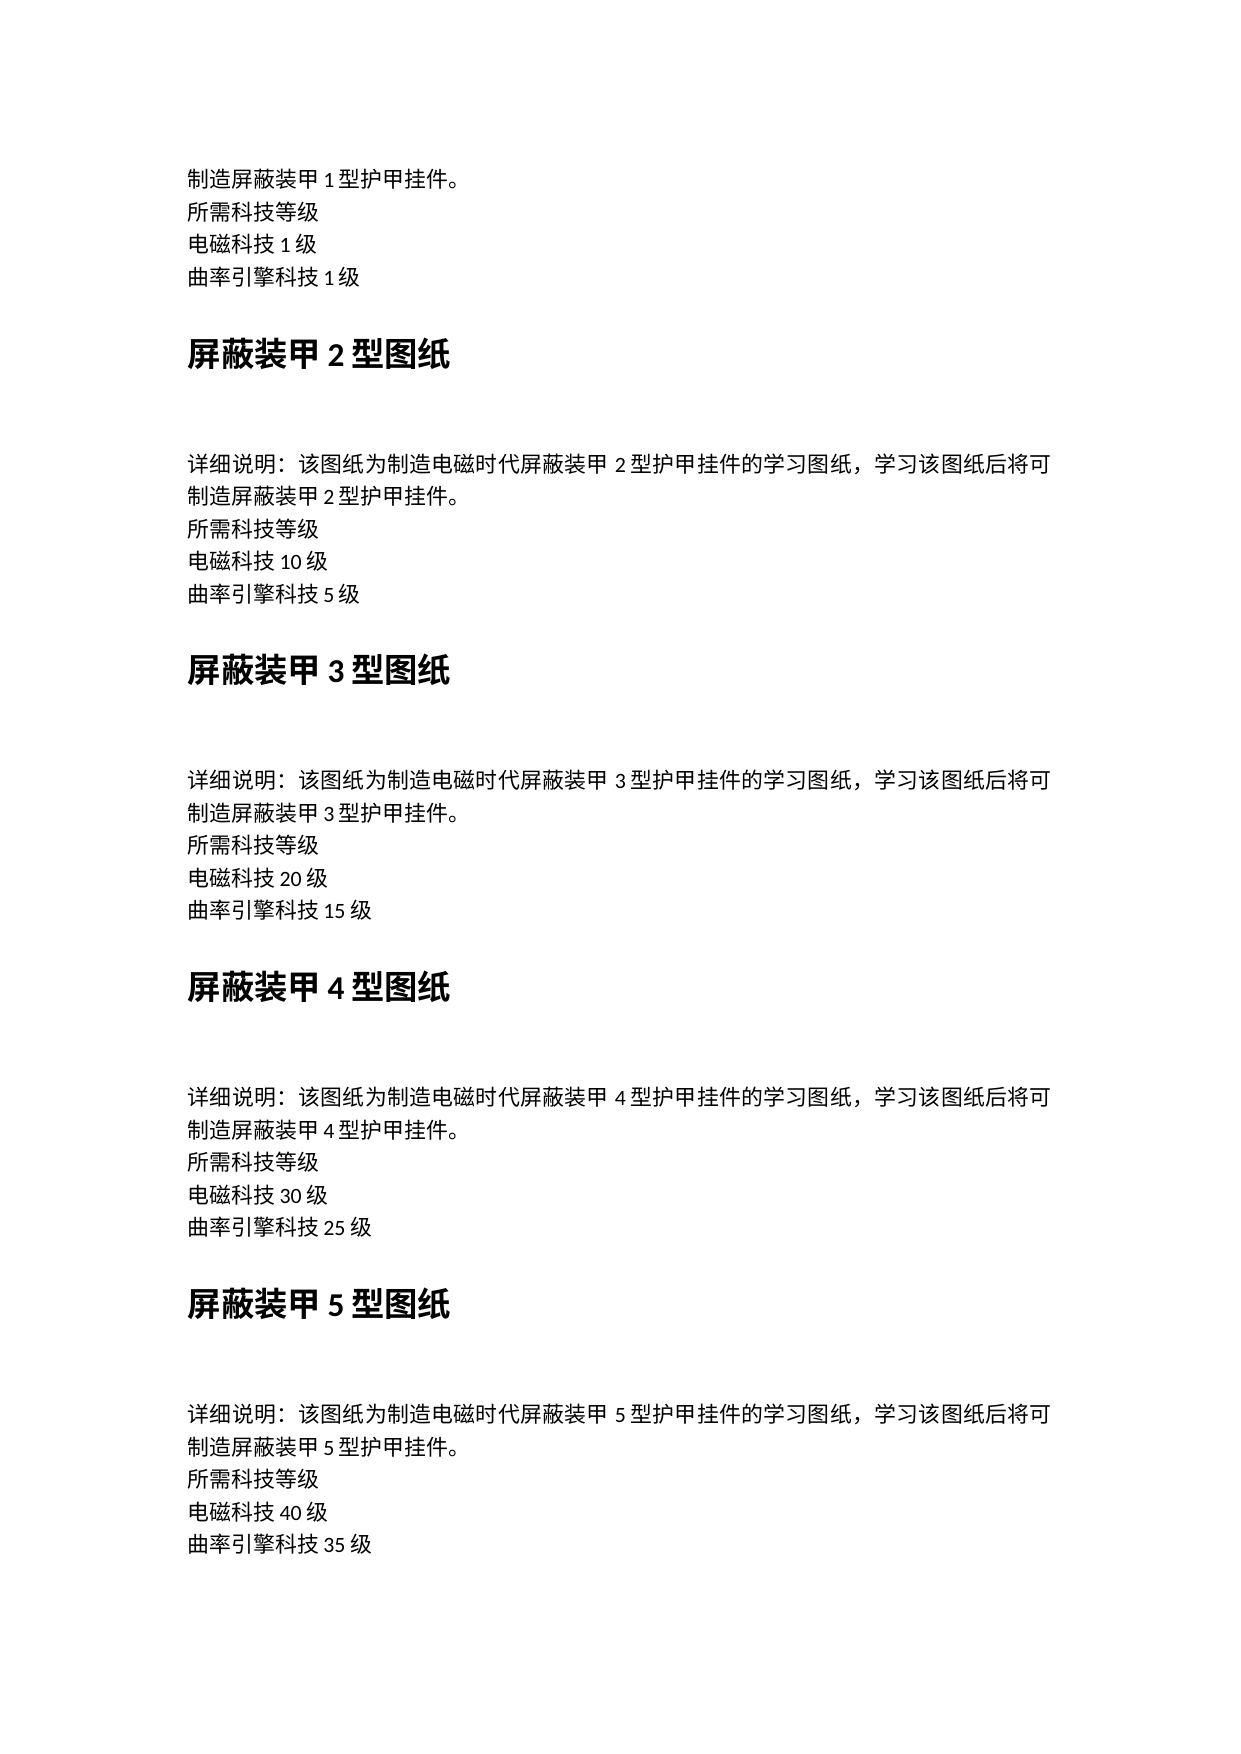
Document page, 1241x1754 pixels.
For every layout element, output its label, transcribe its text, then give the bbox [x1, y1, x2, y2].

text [187, 162, 1053, 194]
text 曲率引擎科技35级 [187, 1527, 1053, 1559]
text 电磁科技30级 [187, 1177, 1053, 1210]
text 曲率引擎科技5级 [187, 576, 1053, 609]
subtitle 屏蔽装甲4型图纸 [187, 953, 1053, 1018]
text 电磁科技20级 [187, 861, 1053, 893]
text 曲率引擎科技25级 [187, 1210, 1053, 1242]
text 电磁科技1级 [187, 227, 1053, 259]
text 曲率引擎科技1级 [187, 259, 1053, 292]
text 详细说明：该图纸为制造电磁时代屏蔽装甲3型护甲挂件的学习图纸，学习该图纸后将可制造屏蔽装甲3型护甲挂件。 [187, 763, 1053, 828]
subtitle 屏蔽装甲5型图纸 [187, 1269, 1053, 1334]
text 详细说明：该图纸为制造电磁时代屏蔽装甲2型护甲挂件的学习图纸，学习该图纸后将可制造屏蔽装甲2型护甲挂件。 [187, 446, 1053, 511]
subtitle 屏蔽装甲2型图纸 [187, 319, 1053, 384]
text 详细说明：该图纸为制造电磁时代屏蔽装甲4型护甲挂件的学习图纸，学习该图纸后将可制造屏蔽装甲4型护甲挂件。 [187, 1080, 1053, 1145]
text 曲率引擎科技15级 [187, 893, 1053, 926]
text 所需科技等级 [187, 1145, 1053, 1177]
text 电磁科技10级 [187, 544, 1053, 576]
subtitle 屏蔽装甲3型图纸 [187, 636, 1053, 701]
text 所需科技等级 [187, 828, 1053, 861]
text 电磁科技40级 [187, 1494, 1053, 1527]
text 所需科技等级 [187, 194, 1053, 227]
text 所需科技等级 [187, 511, 1053, 544]
text 详细说明：该图纸为制造电磁时代屏蔽装甲5型护甲挂件的学习图纸，学习该图纸后将可制造屏蔽装甲5型护甲挂件。 [187, 1397, 1053, 1462]
text 所需科技等级 [187, 1462, 1053, 1494]
